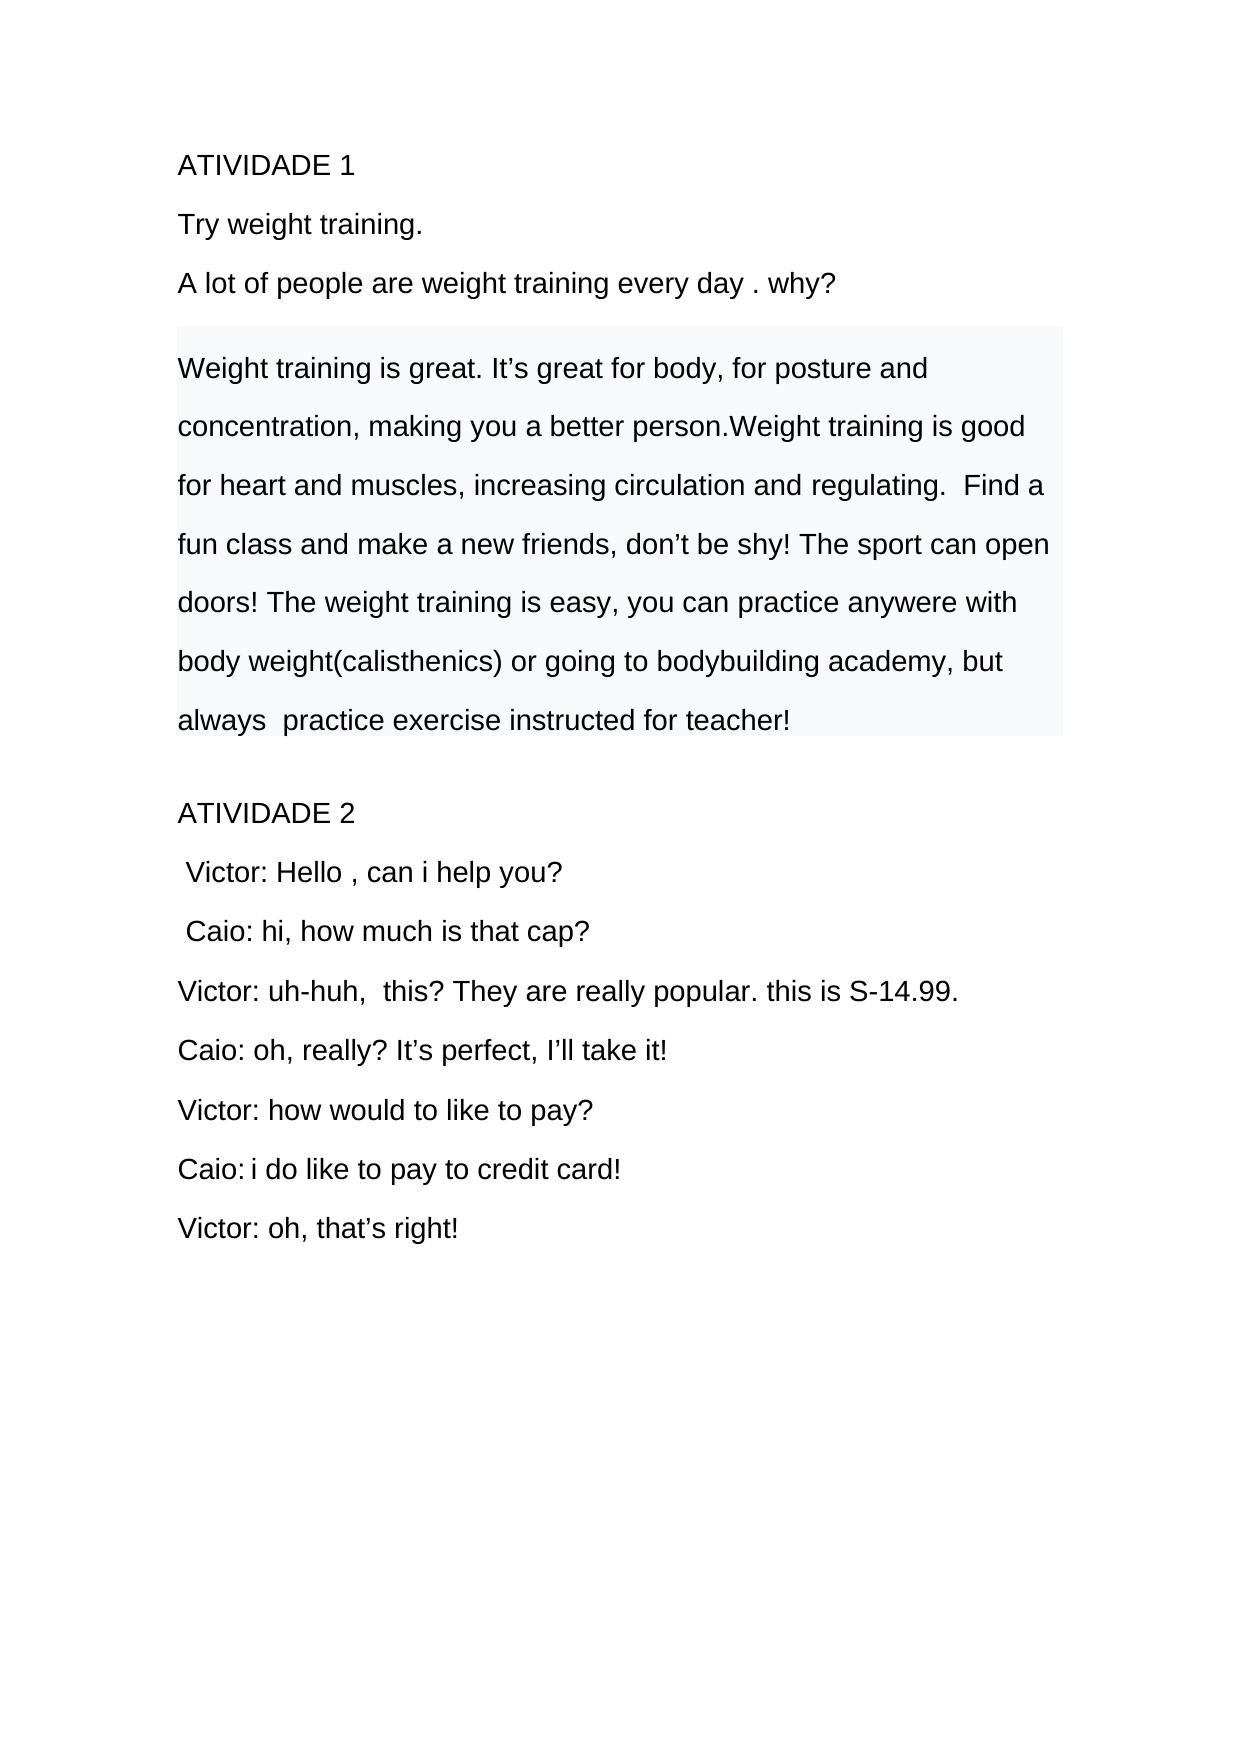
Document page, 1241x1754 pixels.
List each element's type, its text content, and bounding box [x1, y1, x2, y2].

text A lot of people are weight training every day . why? [177, 266, 1063, 300]
text ATIVIDADE 1 [177, 148, 1063, 181]
text Try weight training. [177, 207, 1063, 241]
text Caio: hi, how much is that cap? [177, 914, 1063, 948]
text Victor: oh, that’s right! [177, 1211, 1063, 1245]
text ATIVIDADE 2 [177, 796, 1063, 829]
text Victor: how would to like to pay? [177, 1092, 1063, 1126]
text Weight training is great. It’s great for body, for posture and concentration, making you a better person.Weight training is good for heart and muscles, increasing circulation and regulating. Find a fun class and make a new friends, don’t be shy! The sport can open doors! The weight training is easy, you can practice anywere with body weight(calisthenics) or going to bodybuilding academy, but always practice exercise instructed for teacher! [177, 326, 1063, 736]
text Victor: uh-huh, this? They are really popular. this is S-14.99. [177, 974, 1063, 1007]
text Victor: Hello , can i help you? [177, 855, 1063, 888]
text Caio: oh, really? It’s perfect, I’ll take it! [177, 1033, 1063, 1067]
text Caio: i do like to pay to credit card! [177, 1152, 1063, 1185]
